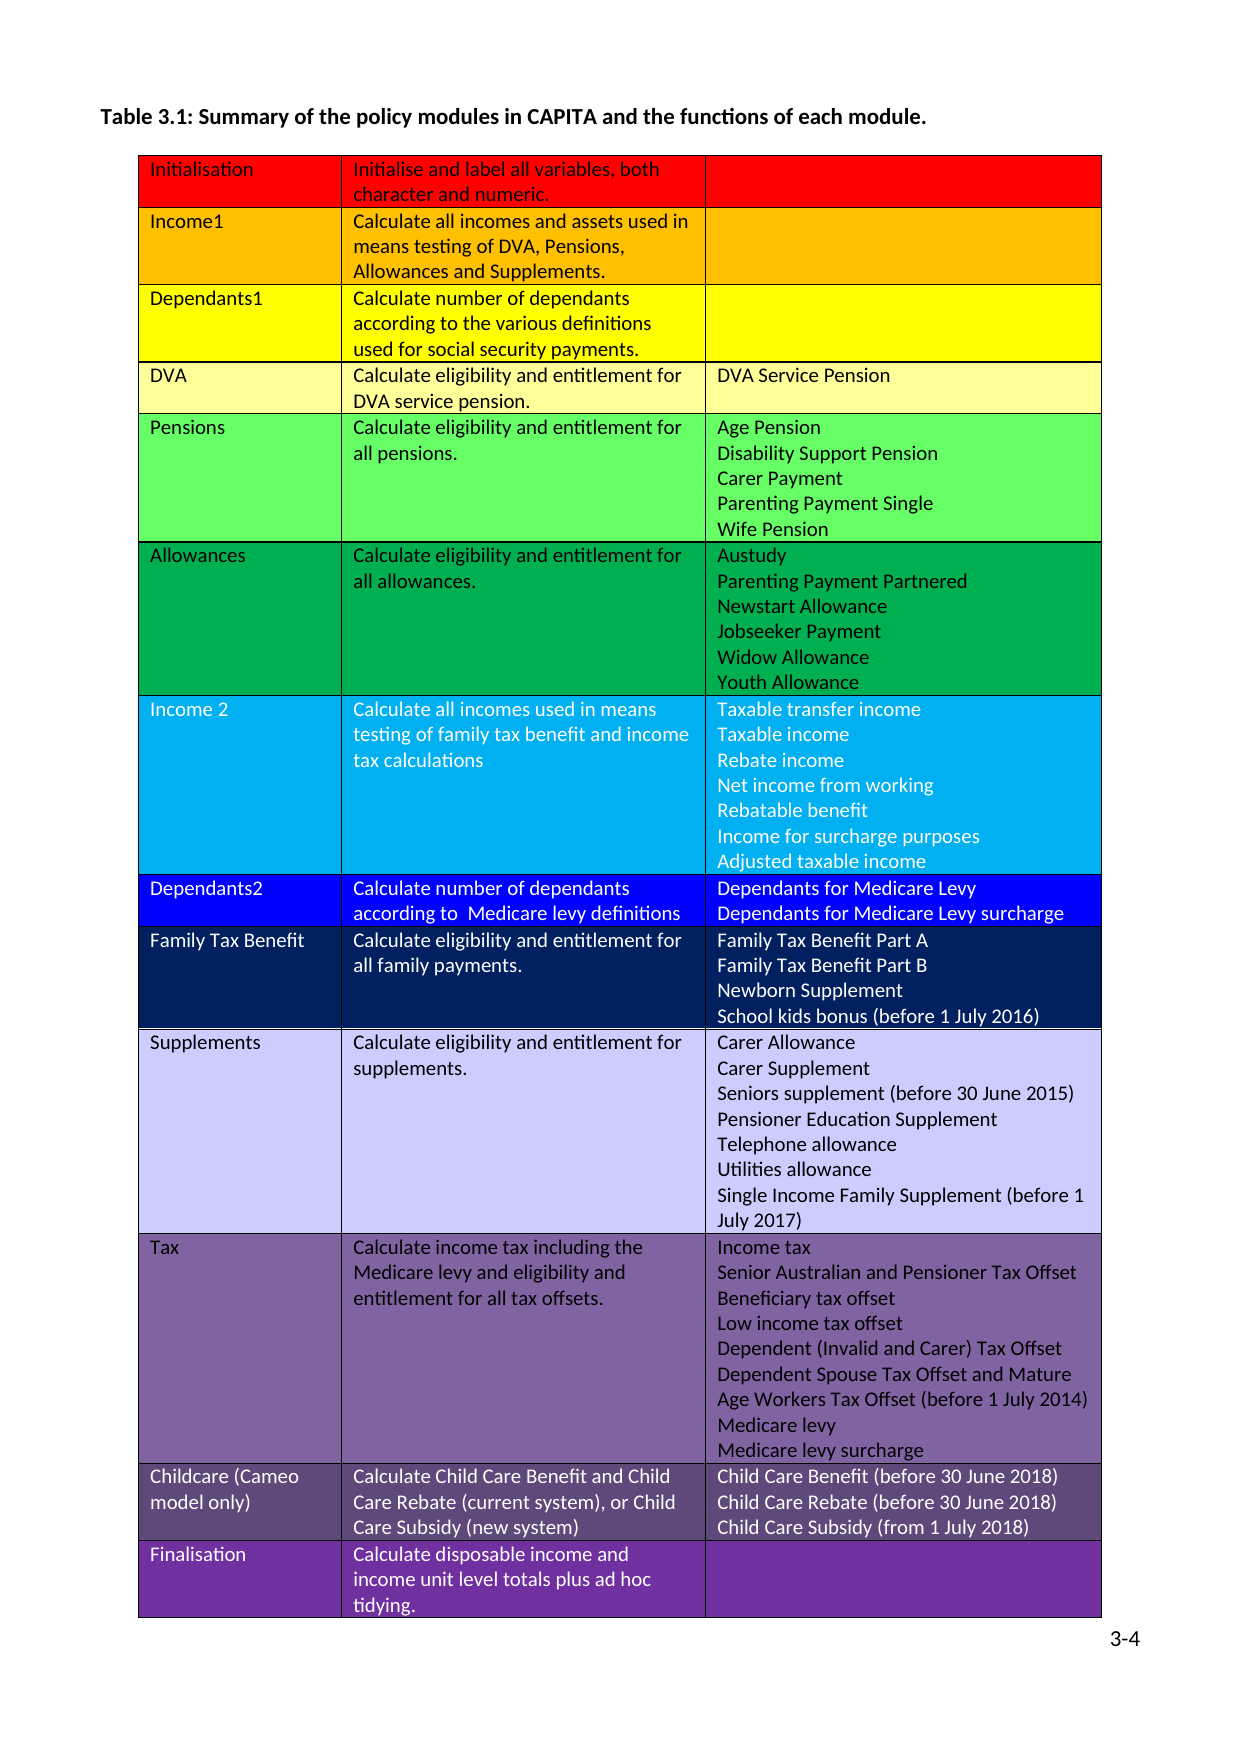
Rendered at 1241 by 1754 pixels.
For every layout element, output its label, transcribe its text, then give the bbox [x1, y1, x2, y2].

table_header Initialise and label all variables, both character and numeric. [342, 156, 705, 207]
table_cell Child Care Benefit (before 30 June 2018) Child Care Rebate (before 30 June 2018) Child Care Subsidy (from 1 July 2018) [706, 1464, 1101, 1540]
table_cell Pensions [139, 414, 341, 541]
table_header [706, 156, 1101, 207]
table_cell Allowances [139, 543, 341, 695]
table_cell Finalisation [139, 1541, 341, 1617]
table_cell Calculate all incomes used in means testing of family tax benefit and income tax calculations [342, 696, 705, 874]
table_cell DVA Service Pension [706, 363, 1101, 413]
table_cell Family Tax Benefit [139, 927, 341, 1028]
table_cell Calculate Child Care Benefit and Child Care Rebate (current system), or Child Care Subsidy (new system) [342, 1464, 705, 1540]
table_cell Calculate disposable income and income unit level totals plus ad hoc tidying. [342, 1541, 705, 1617]
table_cell Calculate eligibility and entitlement for supplements. [342, 1030, 705, 1233]
table_cell Family Tax Benefit Part A Family Tax Benefit Part B Newborn Supplement School kids bonus (before 1 July 2016) [706, 927, 1101, 1028]
text Table 3.1: Summary of the policy modules in CAPITA and the functions of each module. [100, 102, 1140, 130]
table_cell Calculate eligibility and entitlement for all pensions. [342, 414, 705, 541]
table_cell Dependants for Medicare Levy Dependants for Medicare Levy surcharge [706, 875, 1101, 926]
table_cell Age Pension Disability Support Pension Carer Payment Parenting Payment Single Wife Pension [706, 414, 1101, 541]
table_cell Calculate eligibility and entitlement for all family payments. [342, 927, 705, 1028]
table_cell Dependants2 [139, 875, 341, 926]
table_cell Income tax Senior Australian and Pensioner Tax Offset Beneficiary tax offset Low income tax offset Dependent (Invalid and Carer) Tax Offset Dependent Spouse Tax Offset and Mature Age Workers Tax Offset (before 1 July 2014) Medicare levy Medicare levy surcharge [706, 1234, 1101, 1463]
table_header Initialisation [139, 156, 341, 207]
table_cell Carer Allowance Carer Supplement Seniors supplement (before 30 June 2015) Pensioner Education Supplement Telephone allowance Utilities allowance Single Income Family Supplement (before 1 July 2017) [706, 1030, 1101, 1233]
table_cell Income 2 [139, 696, 341, 874]
table_cell Calculate eligibility and entitlement for all allowances. [342, 543, 705, 695]
table_cell DVA [139, 363, 341, 413]
table_cell Calculate all incomes and assets used in means testing of DVA, Pensions, Allowances and Supplements. [342, 208, 705, 284]
table_cell Tax [139, 1234, 341, 1463]
table_cell Taxable transfer income Taxable income Rebate income Net income from working Rebatable benefit Income for surcharge purposes Adjusted taxable income [706, 696, 1101, 874]
table_cell Calculate number of dependants according to Medicare levy definitions [342, 875, 705, 926]
table_cell Calculate eligibility and entitlement for DVA service pension. [342, 363, 705, 413]
table_cell [706, 1541, 1101, 1617]
table_cell Childcare (Cameo model only) [139, 1464, 341, 1540]
table_cell [706, 285, 1101, 361]
table_cell Income1 [139, 208, 341, 284]
table_cell Supplements [139, 1030, 341, 1233]
table_cell Calculate number of dependants according to the various definitions used for social security payments. [342, 285, 705, 361]
table_cell Calculate income tax including the Medicare levy and eligibility and entitlement for all tax offsets. [342, 1234, 705, 1463]
table_cell Dependants1 [139, 285, 341, 361]
table_cell Austudy Parenting Payment Partnered Newstart Allowance Jobseeker Payment Widow Allowance Youth Allowance [706, 543, 1101, 695]
table_cell [706, 208, 1101, 284]
